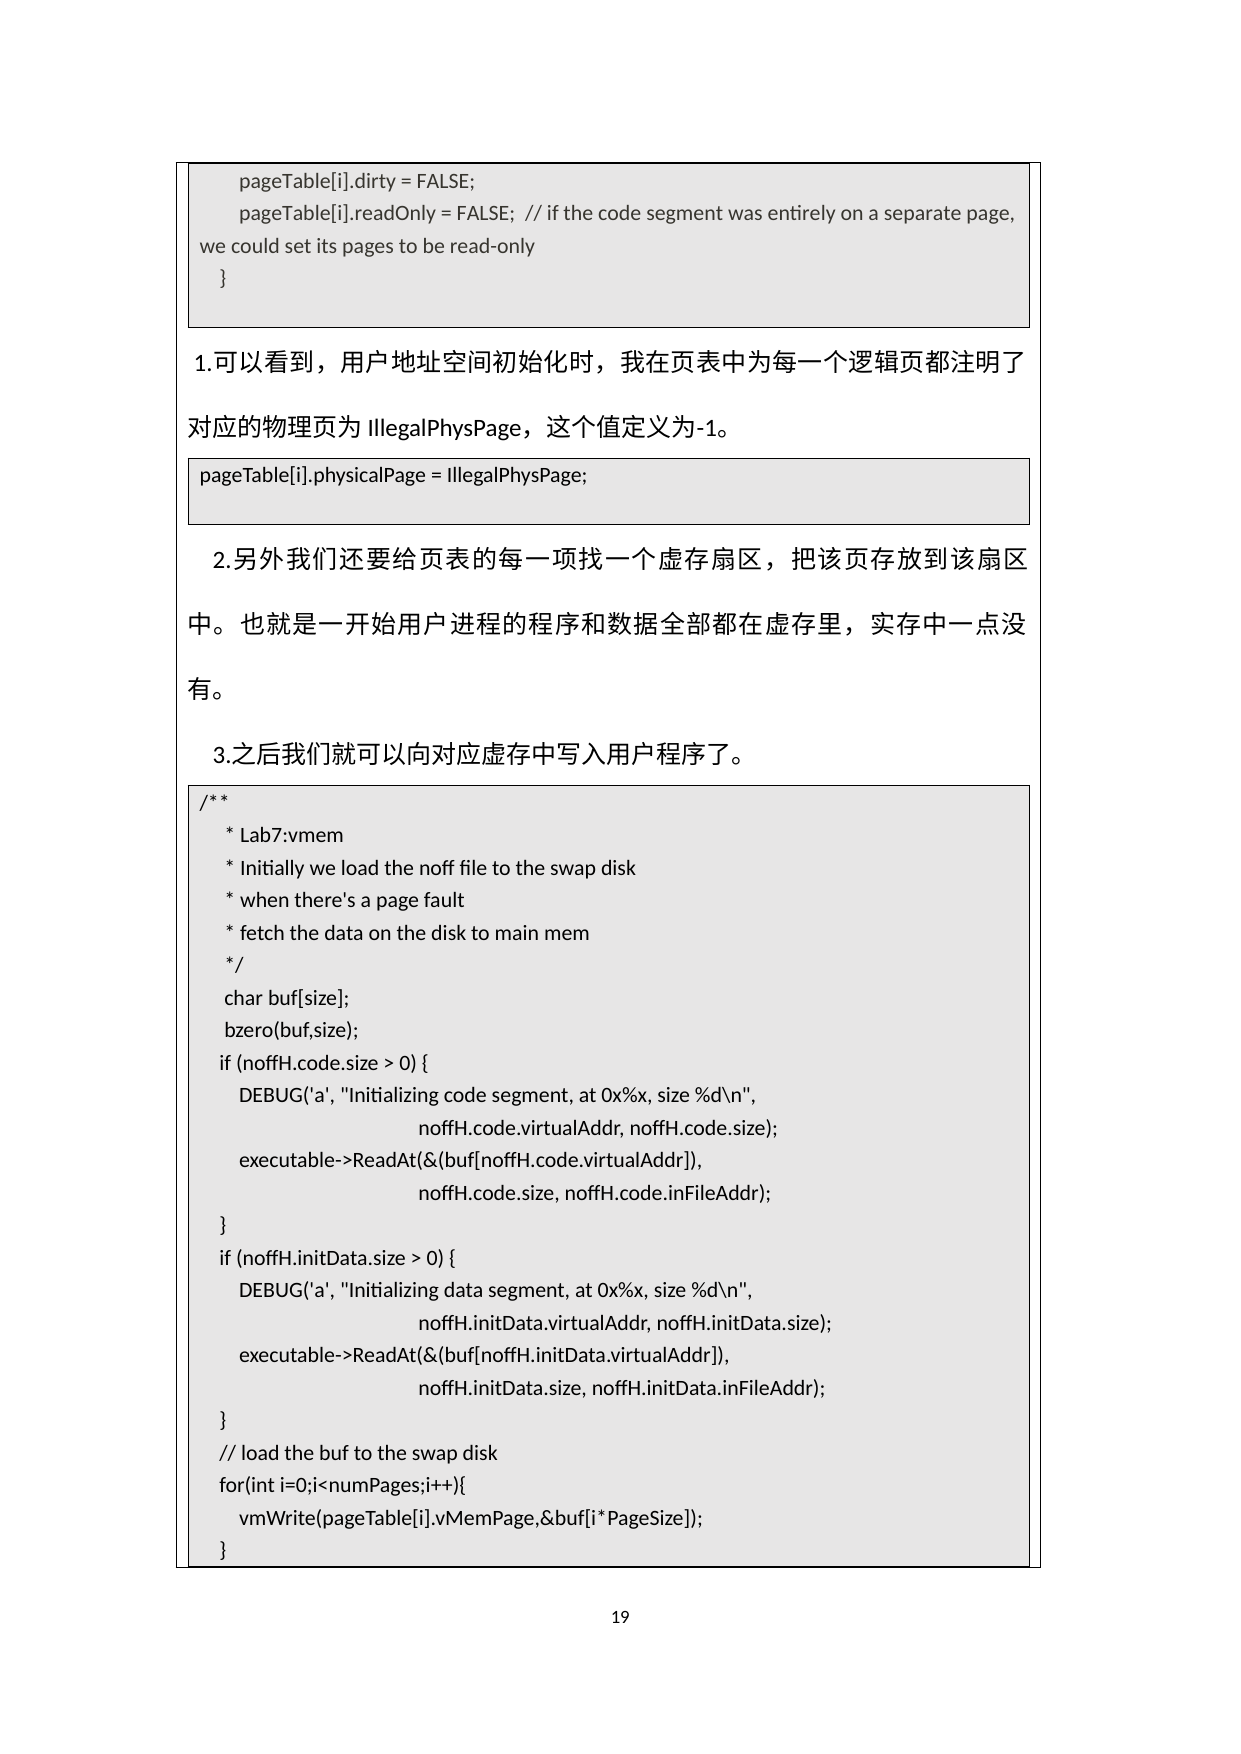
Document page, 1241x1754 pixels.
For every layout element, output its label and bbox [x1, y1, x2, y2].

table_cell [177, 163, 1040, 1567]
